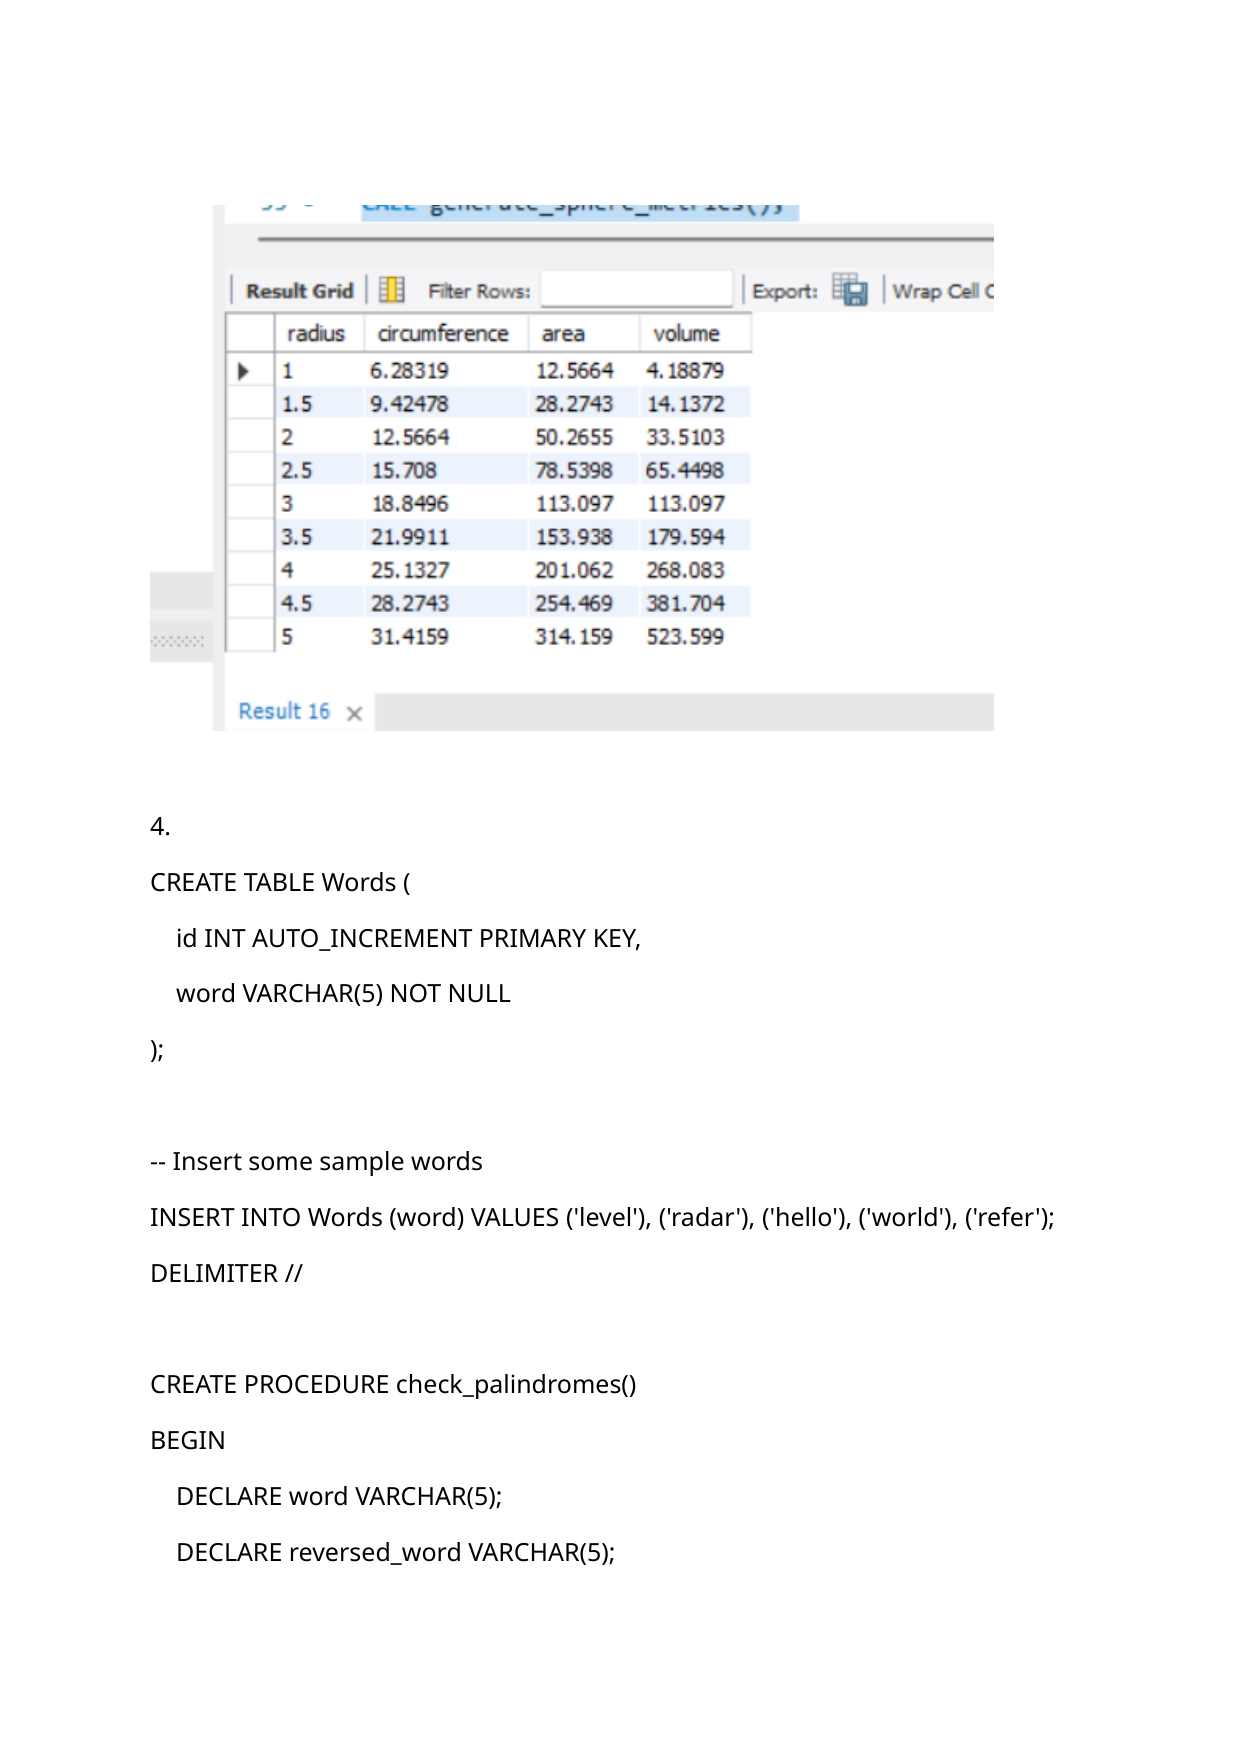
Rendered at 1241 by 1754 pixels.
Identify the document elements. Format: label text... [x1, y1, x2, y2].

text CREATE PROCEDURE check_palindromes() [150, 1367, 1090, 1401]
text id INT AUTO_INCREMENT PRIMARY KEY, [150, 920, 1090, 954]
text DECLARE reversed_word VARCHAR(5); [150, 1534, 1090, 1568]
text DECLARE word VARCHAR(5); [150, 1478, 1090, 1513]
text BEGIN [150, 1423, 1090, 1457]
text INSERT INTO Words (word) VALUES ('level'), ('radar'), ('hello'), ('world'), ('refer'); [150, 1199, 1090, 1233]
text ); [150, 1032, 1090, 1066]
text CREATE TABLE Words ( [150, 864, 1090, 898]
text -- Insert some sample words [150, 1143, 1090, 1178]
text 4. [150, 808, 1090, 843]
picture [150, 205, 994, 731]
text DELIMITER // [150, 1255, 1090, 1289]
text word VARCHAR(5) NOT NULL [150, 976, 1090, 1010]
